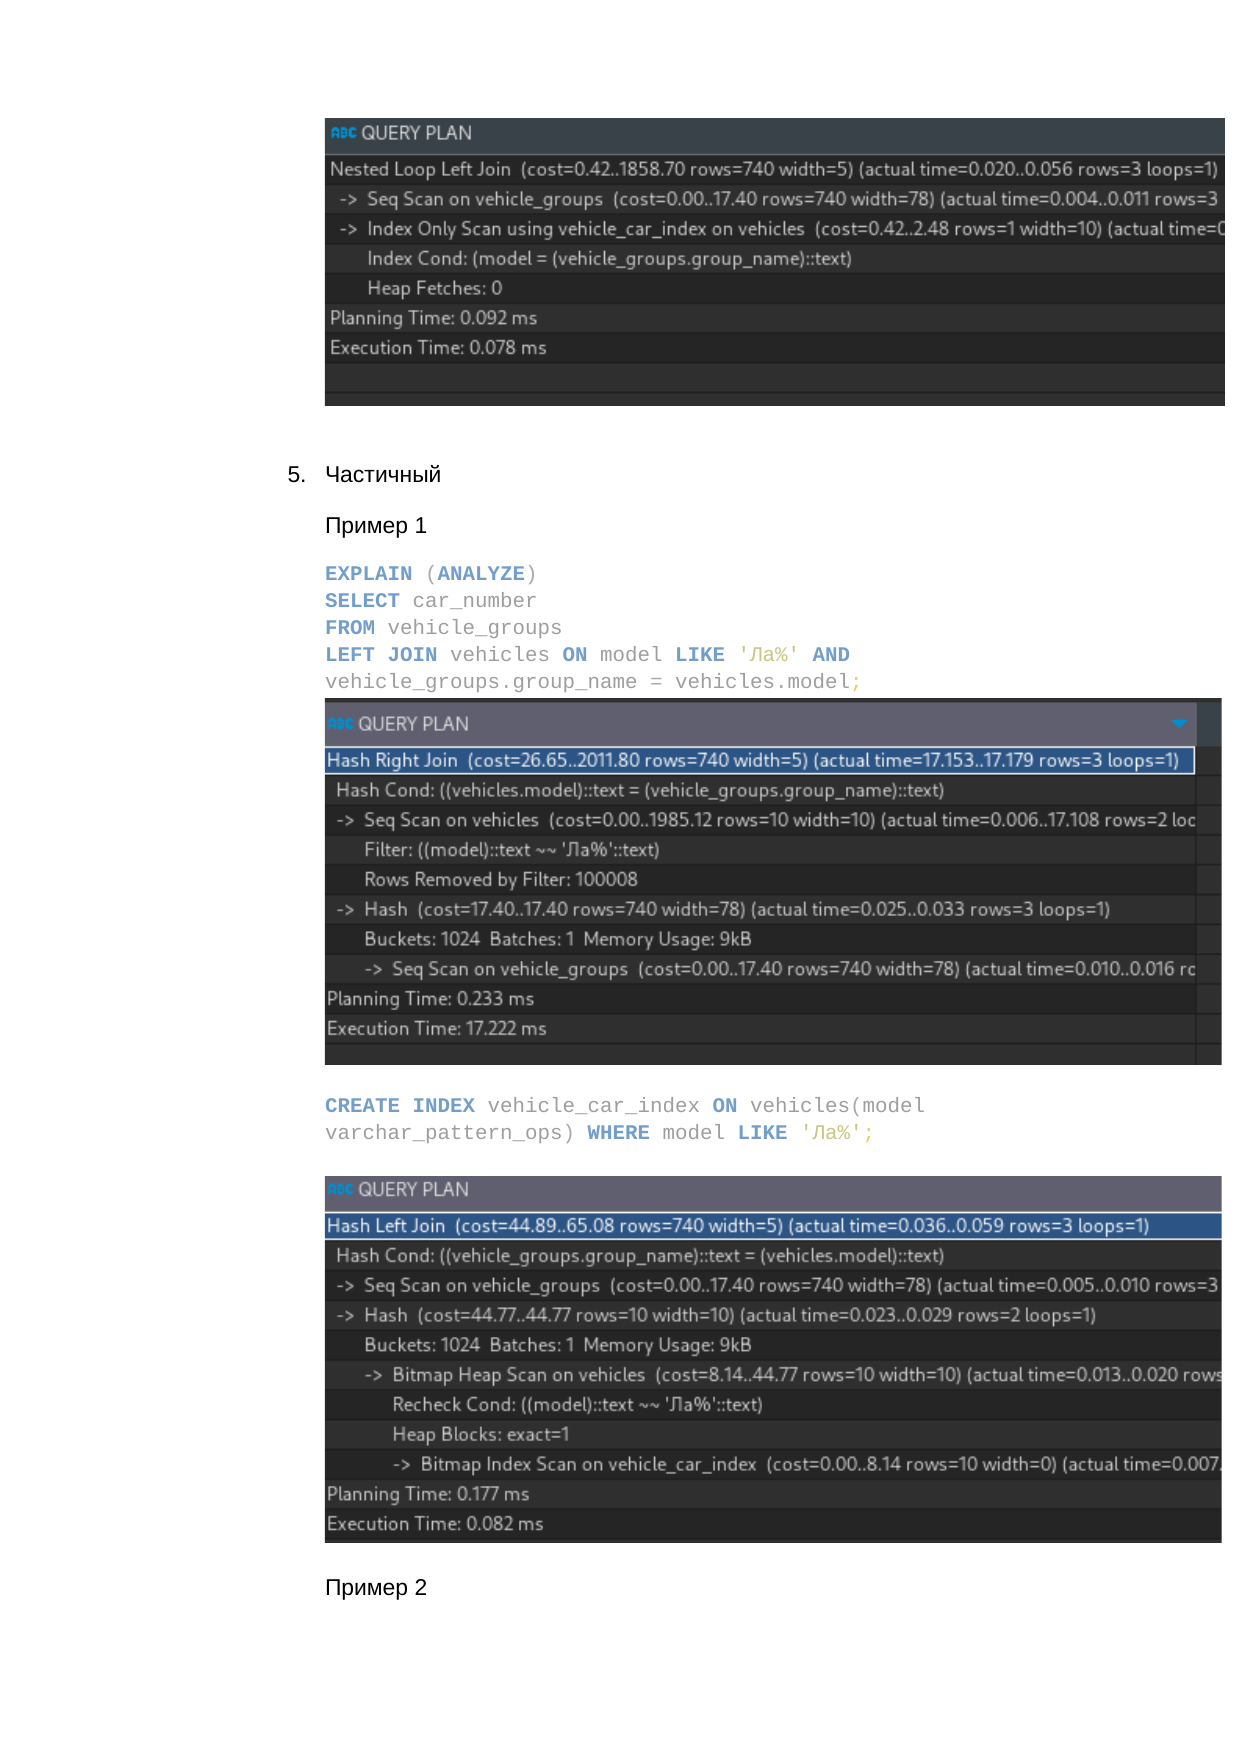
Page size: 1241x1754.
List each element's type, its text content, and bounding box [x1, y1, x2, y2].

picture [324, 698, 1222, 1065]
picture [324, 1176, 1222, 1543]
text EXPLAIN (ANALYZE) [325, 563, 1152, 586]
picture [324, 118, 1225, 406]
text LEFT JOIN vehicles ON model LIKE 'Ла%' AND vehicle_groups.group_name = vehicles.model; [325, 644, 1152, 695]
text SELECT car_number [325, 590, 1152, 613]
list Частичный [287, 461, 1152, 487]
text Пример 1 [325, 512, 1152, 538]
text Пример 2 [325, 1573, 1152, 1600]
text FROM vehicle_groups [325, 617, 1152, 641]
text CREATE INDEX vehicle_car_index ON vehicles(model varchar_pattern_ops) WHERE model LIKE 'Ла%'; [325, 1095, 1152, 1146]
